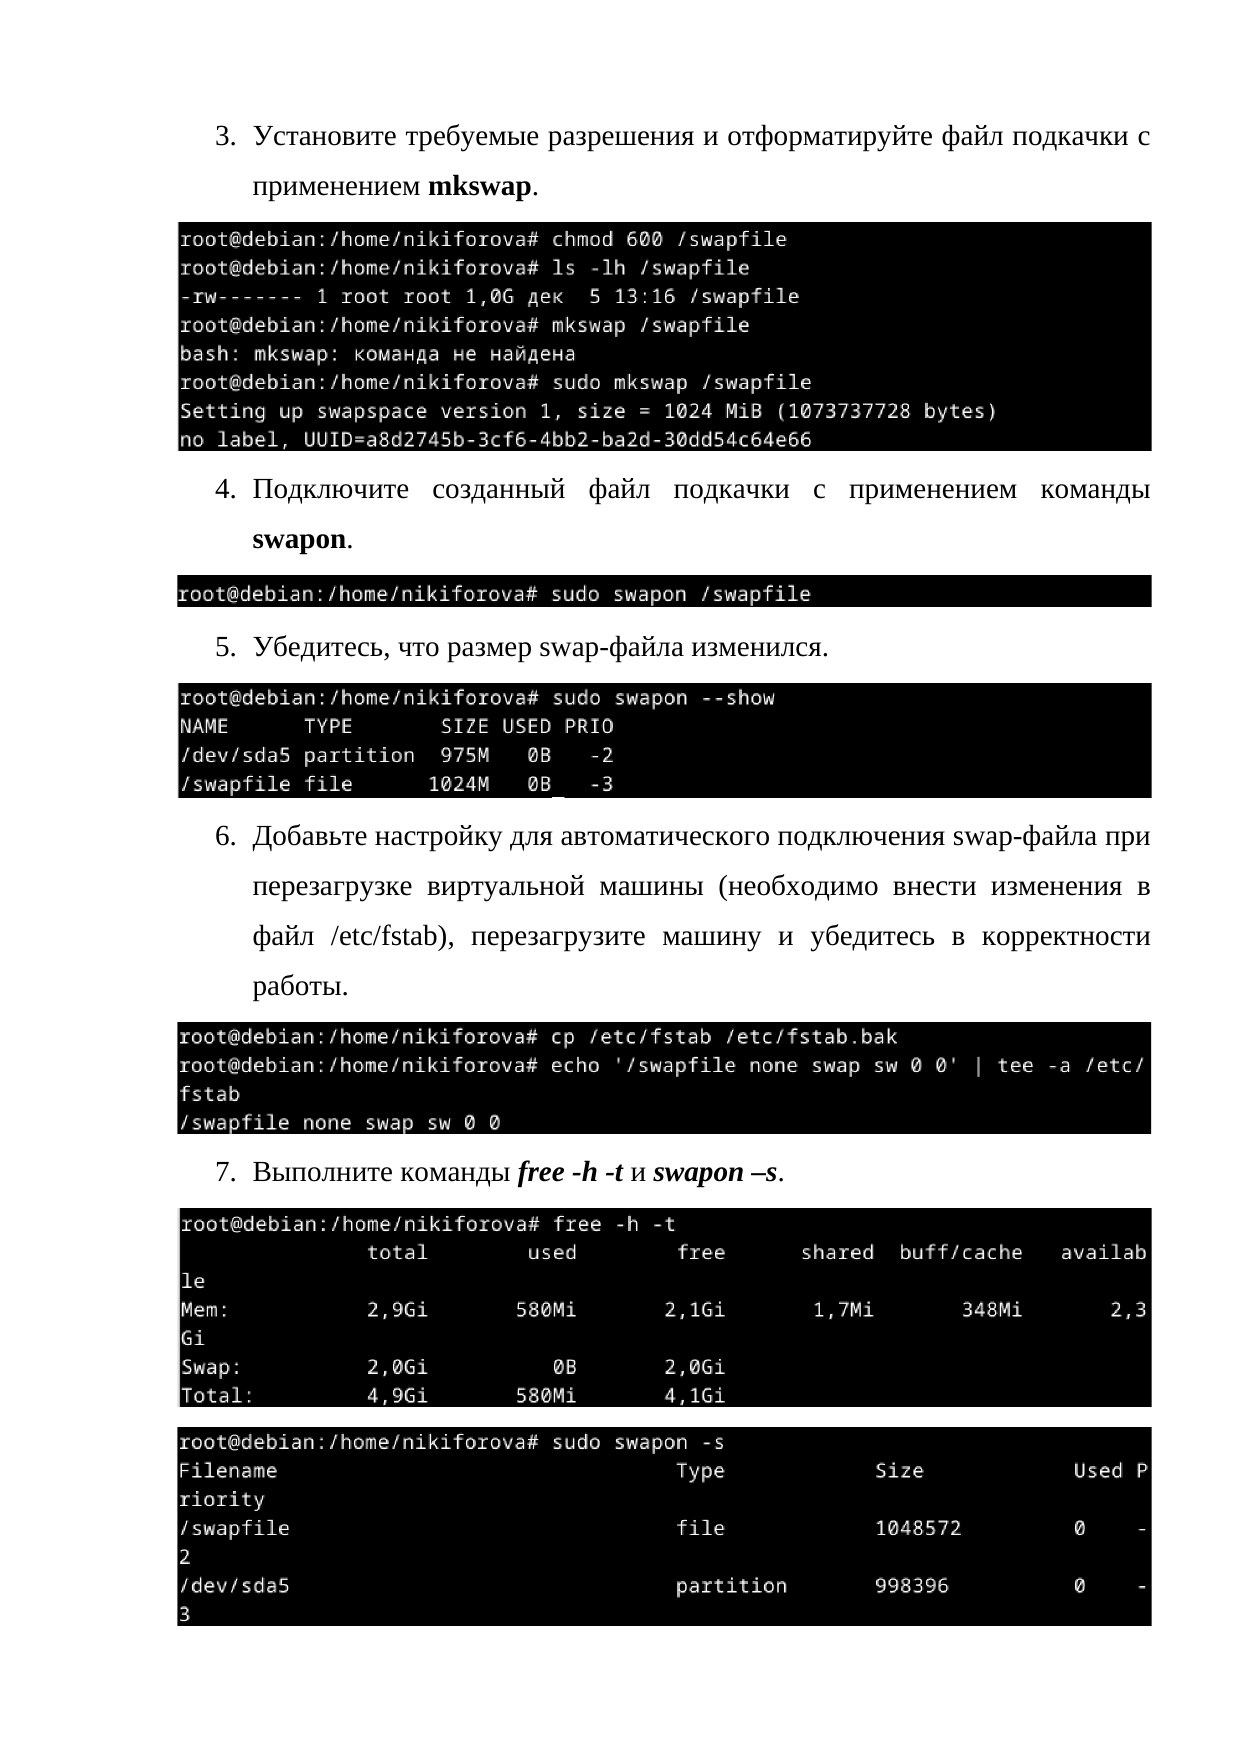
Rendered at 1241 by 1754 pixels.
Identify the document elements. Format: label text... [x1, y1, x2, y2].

picture [177, 1022, 1152, 1134]
list Выполните команды free -h -t и swapon –s. [215, 1154, 1152, 1188]
picture [177, 222, 1152, 451]
picture [177, 1427, 1152, 1626]
picture [177, 683, 1152, 798]
list Добавьте настройку для автоматического подключения swap-файла при перезагрузке виртуальной машины (необходимо внести изменения в файл /etc/fstab), перезагрузите машину и убедитесь в корректности работы. [215, 818, 1152, 1002]
list Установите требуемые разрешения и отформатируйте файл подкачки с применением mkswap. [215, 118, 1152, 202]
picture [177, 1208, 1152, 1407]
picture [177, 575, 1152, 607]
list Убедитесь, что размер swap-файла изменился. [215, 629, 1152, 663]
list Подключите созданный файл подкачки с применением команды swapon. [215, 471, 1152, 555]
